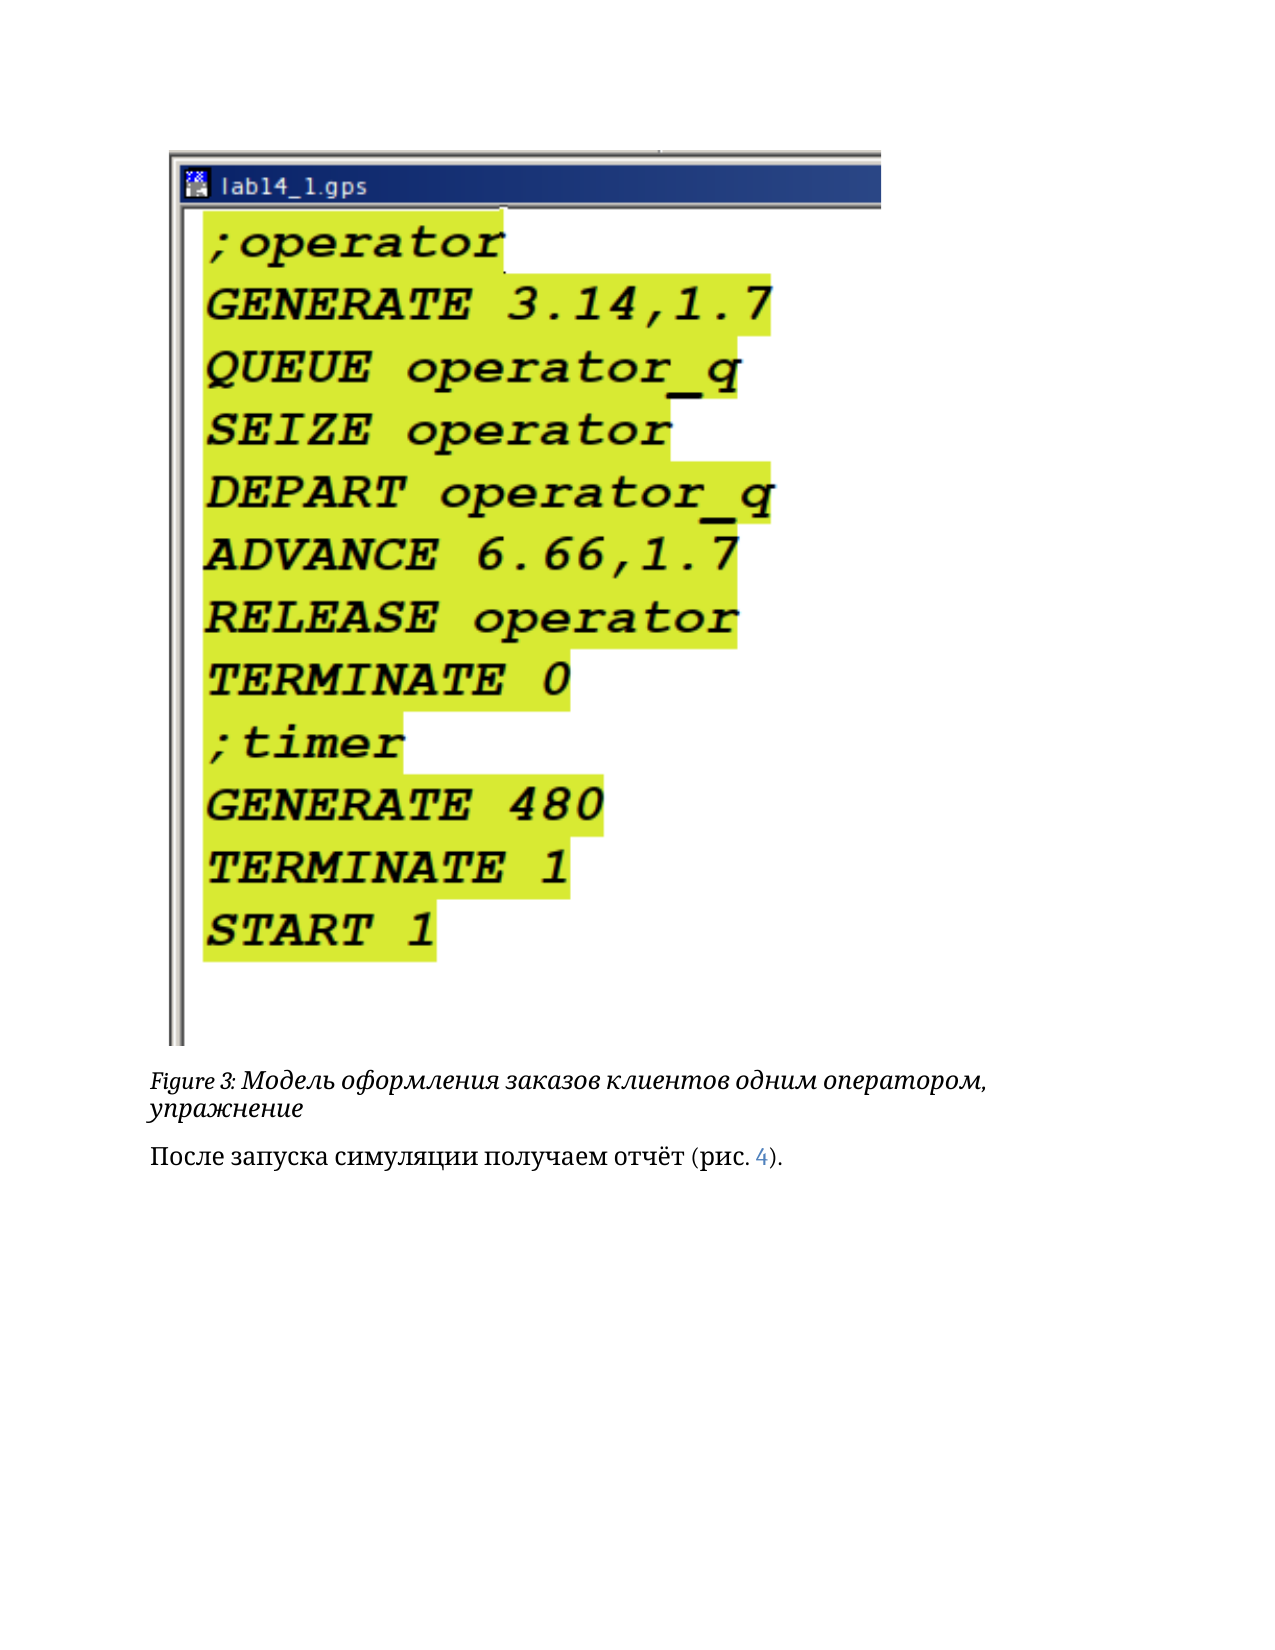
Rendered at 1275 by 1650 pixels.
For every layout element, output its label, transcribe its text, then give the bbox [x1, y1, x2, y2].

picture [168, 150, 882, 1046]
text После запуска симуляции получаем отчёт (рис. 4). [150, 1143, 1125, 1172]
text Figure 3: Модель оформления заказов клиентов одним оператором, упражнение [150, 1067, 1125, 1124]
